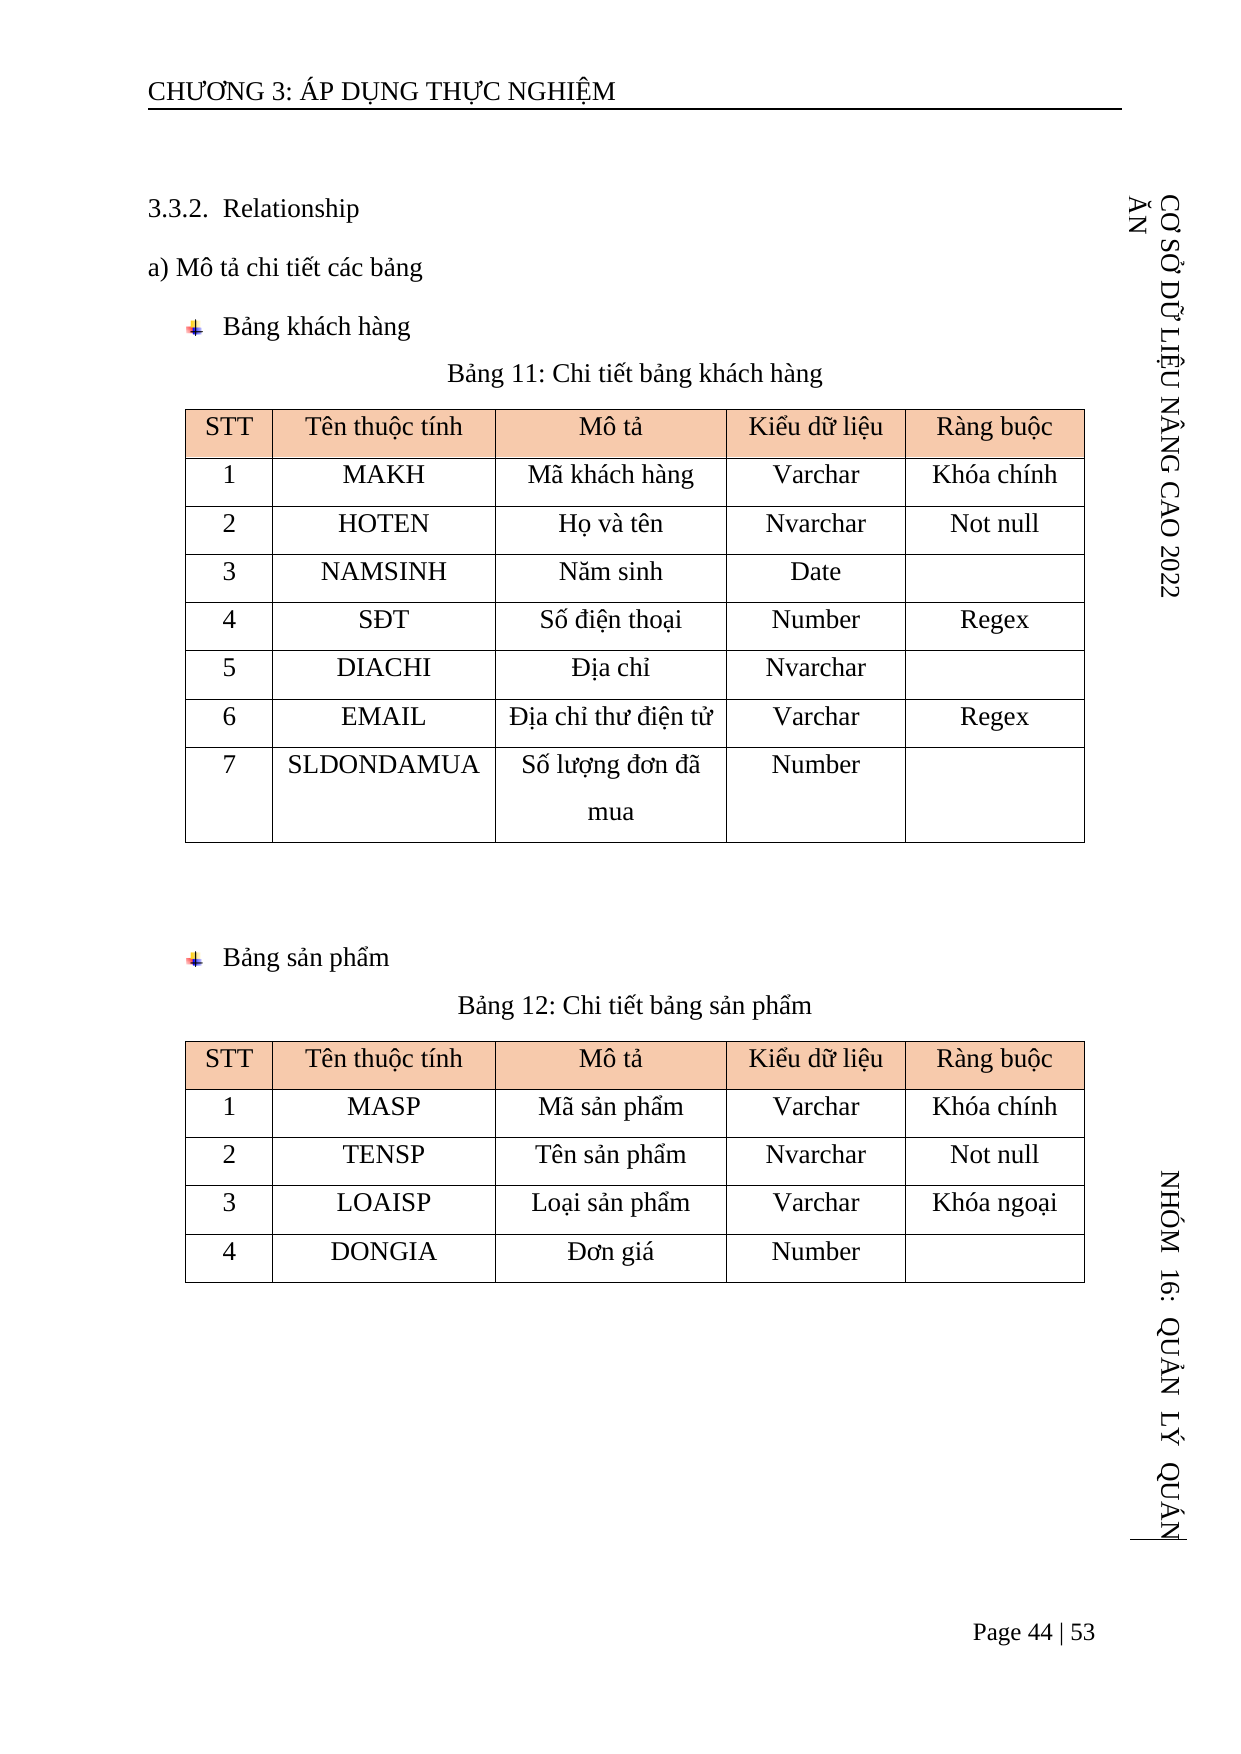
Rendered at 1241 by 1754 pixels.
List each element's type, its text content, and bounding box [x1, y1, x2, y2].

table_cell EMAIL [273, 700, 495, 747]
table_cell 1 [186, 459, 272, 506]
table_cell Khóa chính [906, 459, 1084, 506]
table_header STT [186, 410, 272, 457]
table_cell Tên sản phẩm [496, 1138, 726, 1185]
text Bảng 12: Chi tiết bảng sản phẩm [148, 989, 1122, 1020]
table_cell Varchar [727, 1186, 905, 1234]
table_header Tên thuộc tính [273, 1042, 495, 1089]
table_cell Số điện thoại [496, 603, 726, 650]
table_cell [906, 651, 1084, 699]
list Bảng khách hàng [185, 310, 1122, 341]
table_cell 3 [186, 1186, 272, 1234]
table_cell DIACHI [273, 651, 495, 699]
picture [186, 950, 203, 967]
table_cell Number [727, 1235, 905, 1282]
table_cell Not null [906, 1138, 1084, 1185]
table_cell TENSP [273, 1138, 495, 1185]
table_header Ràng buộc [906, 410, 1084, 457]
table_cell 2 [186, 507, 272, 554]
table_cell Nvarchar [727, 1138, 905, 1185]
table_cell Loại sản phẩm [496, 1186, 726, 1234]
table_cell Khóa chính [906, 1090, 1084, 1137]
table_cell 5 [186, 651, 272, 699]
table_header STT [186, 1042, 272, 1089]
table_cell NAMSINH [273, 555, 495, 602]
table_cell Nvarchar [727, 507, 905, 554]
table_cell Địa chỉ thư điện tử [496, 700, 726, 747]
table_header Mô tả [496, 410, 726, 457]
subtitle Mô tả chi tiết các bảng [148, 251, 1122, 282]
table_cell Đơn giá [496, 1235, 726, 1282]
table_header Kiểu dữ liệu [727, 1042, 905, 1089]
table_cell Not null [906, 507, 1084, 554]
table_cell HOTEN [273, 507, 495, 554]
table_cell Địa chỉ [496, 651, 726, 699]
table_cell Regex [906, 700, 1084, 747]
table_cell Khóa ngoại [906, 1186, 1084, 1234]
table_cell Varchar [727, 1090, 905, 1137]
table_cell Varchar [727, 459, 905, 506]
table_cell [906, 748, 1084, 842]
subtitle Relationship [148, 192, 1122, 223]
table_cell LOAISP [273, 1186, 495, 1234]
table_cell [906, 555, 1084, 602]
table_cell 3 [186, 555, 272, 602]
table_cell 2 [186, 1138, 272, 1185]
text Bảng 11: Chi tiết bảng khách hàng [148, 357, 1122, 388]
table_cell 6 [186, 700, 272, 747]
table_cell Năm sinh [496, 555, 726, 602]
table_cell Regex [906, 603, 1084, 650]
table_cell 1 [186, 1090, 272, 1137]
table_cell Họ và tên [496, 507, 726, 554]
table_header Mô tả [496, 1042, 726, 1089]
table_cell Date [727, 555, 905, 602]
table_cell MASP [273, 1090, 495, 1137]
table_cell 7 [186, 748, 272, 842]
table_cell DONGIA [273, 1235, 495, 1282]
table_cell [906, 1235, 1084, 1282]
table_cell Number [727, 603, 905, 650]
table_cell MAKH [273, 459, 495, 506]
table_cell Mã sản phẩm [496, 1090, 726, 1137]
table_cell SLDONDAMUA [273, 748, 495, 842]
table_cell Varchar [727, 700, 905, 747]
table_header Tên thuộc tính [273, 410, 495, 457]
table_header Kiểu dữ liệu [727, 410, 905, 457]
table_cell 4 [186, 1235, 272, 1282]
table_cell Số lượng đơn đã mua [496, 748, 726, 842]
table_cell Nvarchar [727, 651, 905, 699]
table_cell 4 [186, 603, 272, 650]
list Bảng sản phẩm [185, 942, 1122, 973]
picture [186, 318, 203, 336]
table_cell Number [727, 748, 905, 842]
table_cell Mã khách hàng [496, 459, 726, 506]
table_header Ràng buộc [906, 1042, 1084, 1089]
table_cell SĐT [273, 603, 495, 650]
